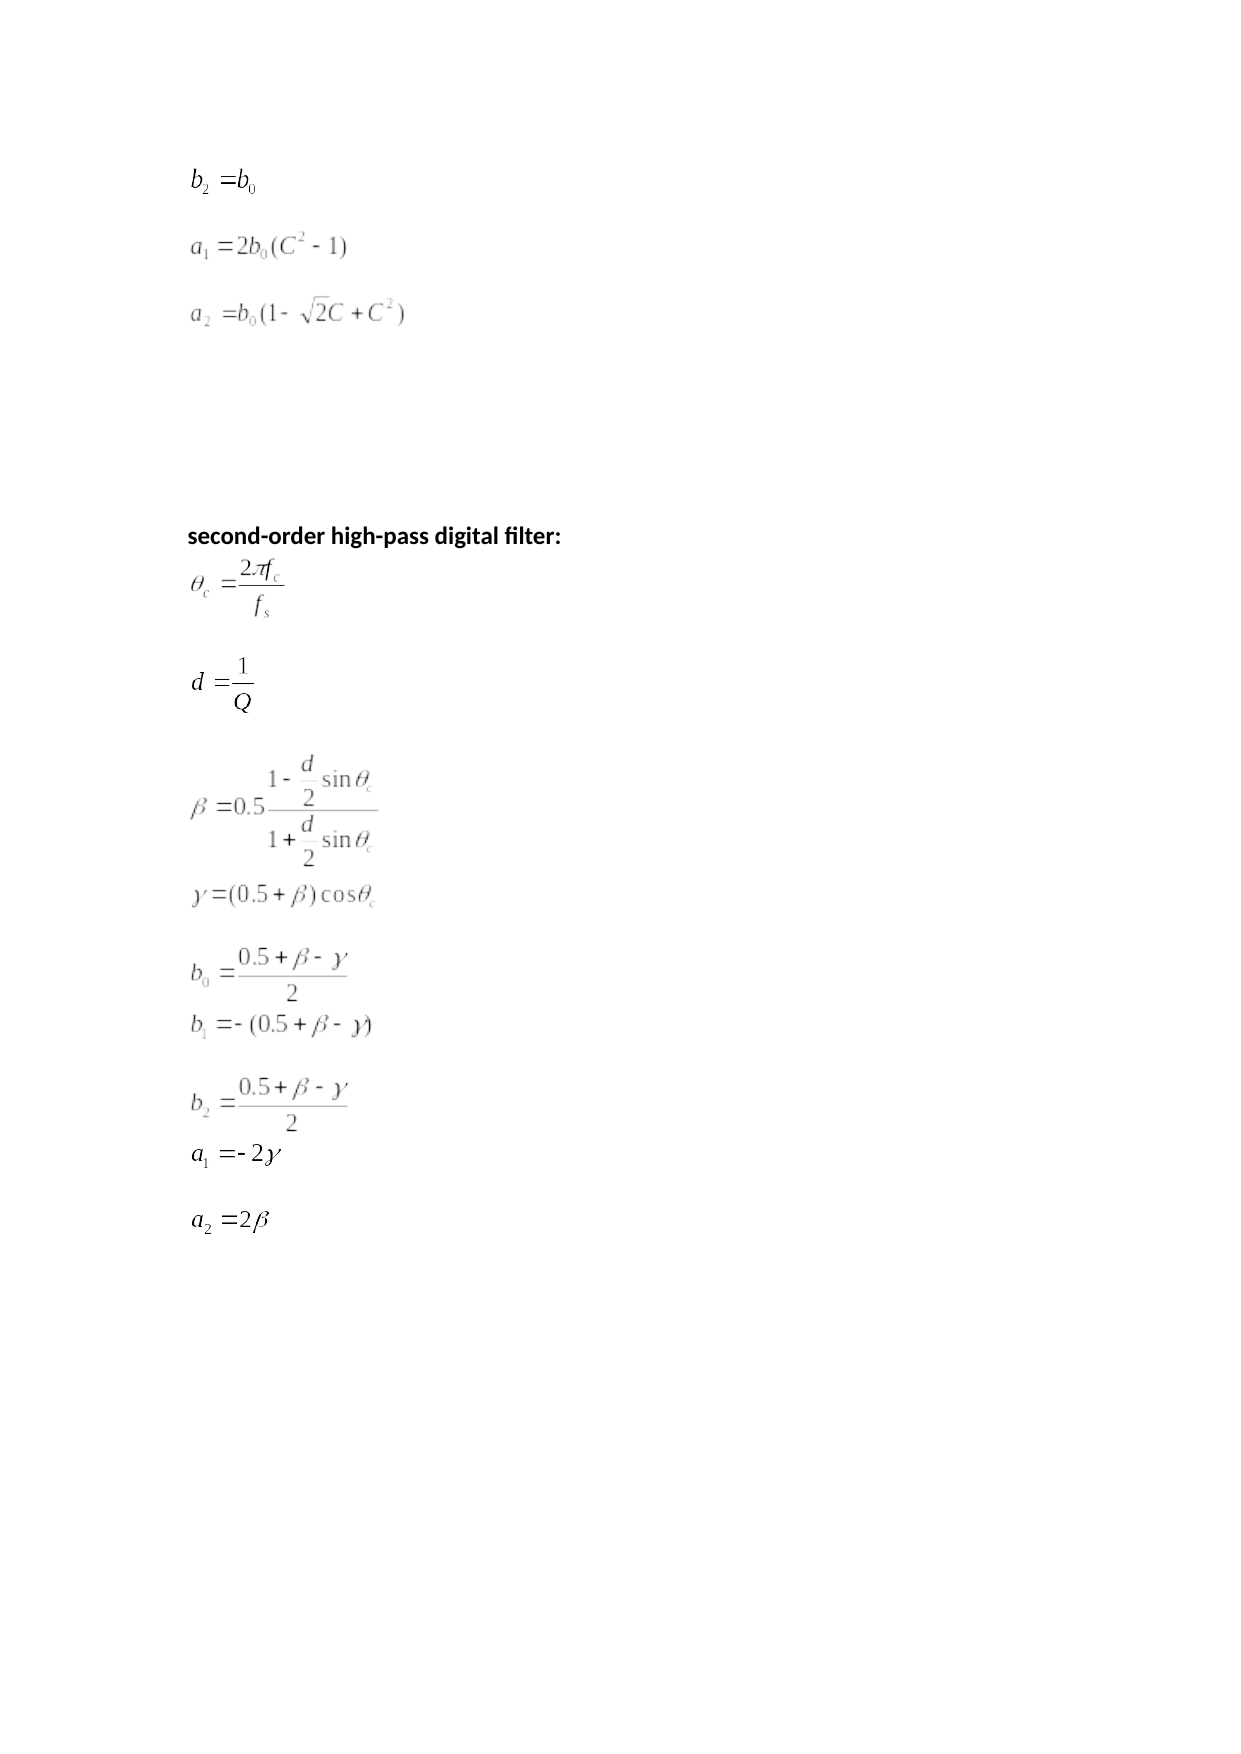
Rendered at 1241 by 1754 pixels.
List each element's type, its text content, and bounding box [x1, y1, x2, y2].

text second-order high-pass digital filter: [187, 519, 1053, 552]
